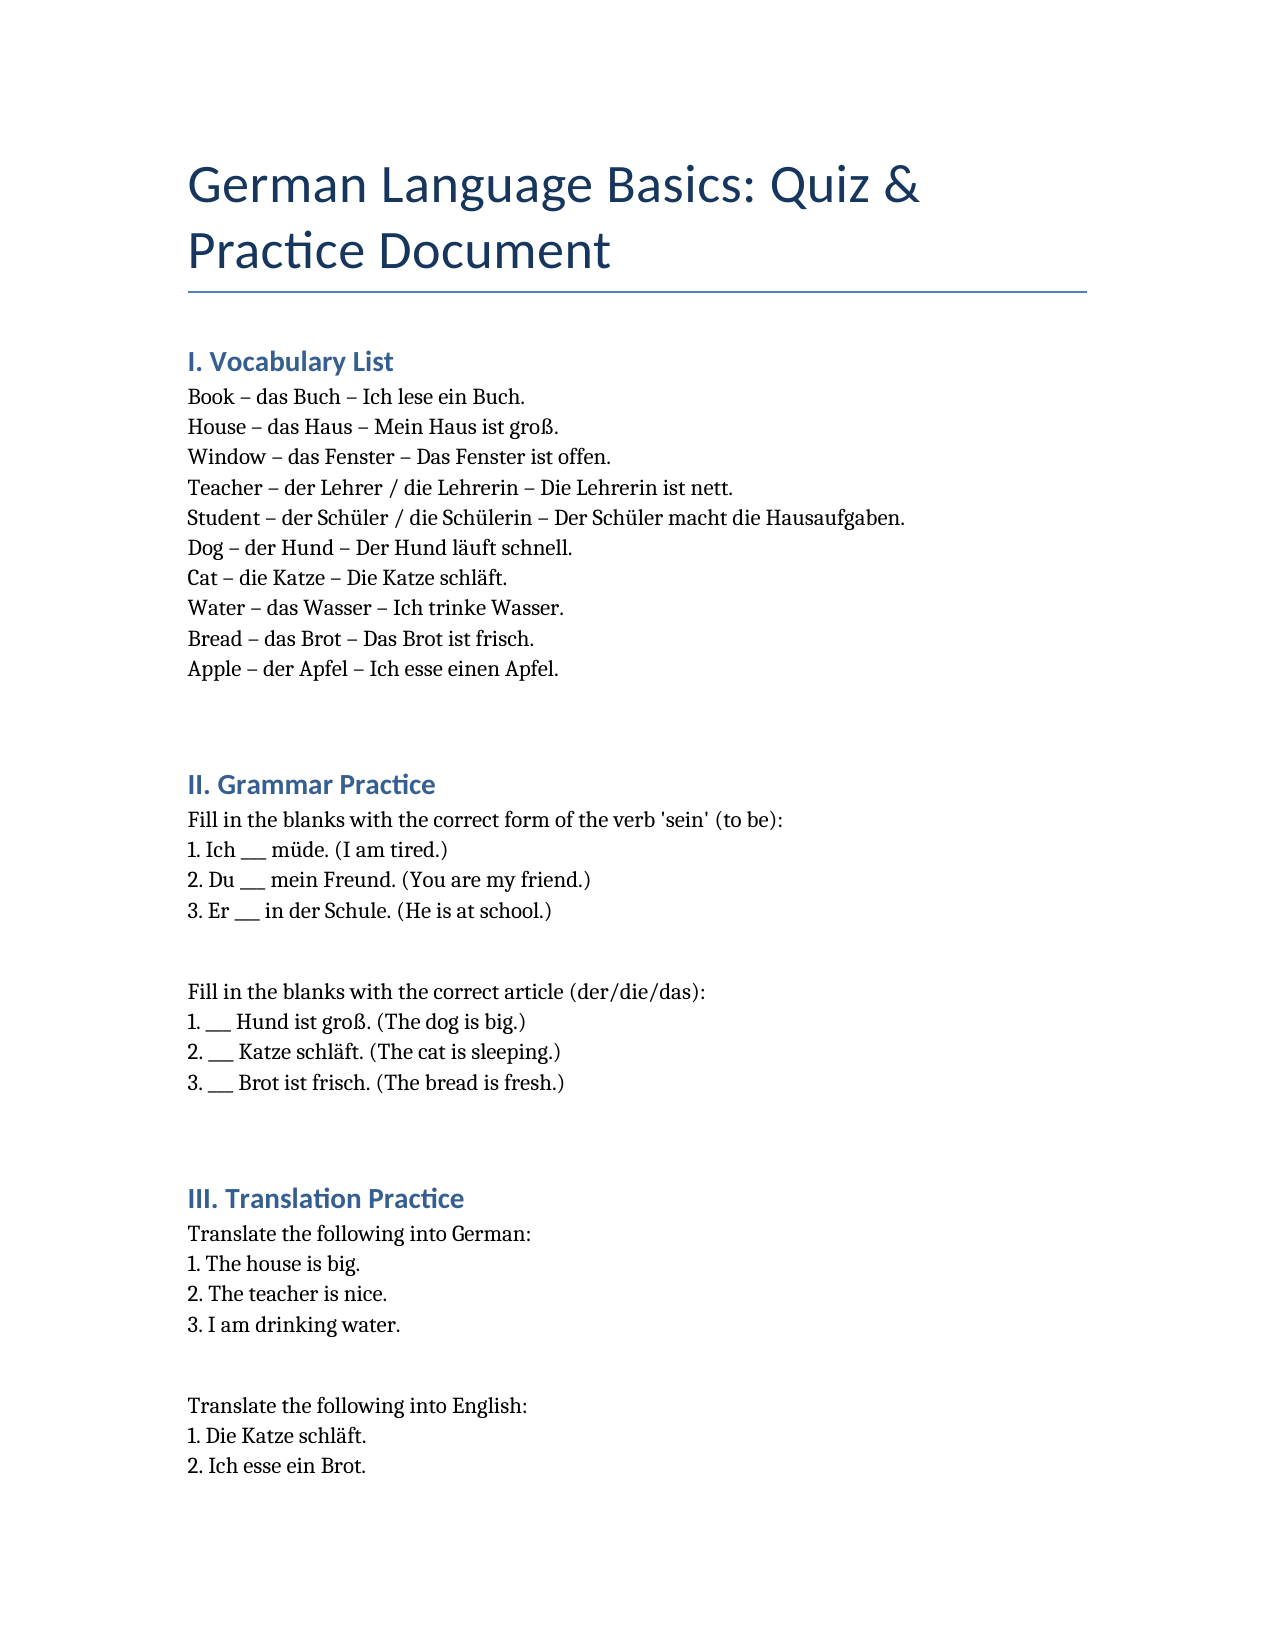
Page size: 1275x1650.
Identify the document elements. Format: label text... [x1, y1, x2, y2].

text Fill in the blanks with the correct form of the verb 'sein' (to be): 1. Ich ___ müde. (I am tired.) 2. Du ___ mein Freund. (You are my friend.) 3. Er ___ in der Schule. (He is at school.) [187, 807, 1087, 954]
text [187, 1393, 1087, 1479]
subtitle I. Vocabulary List [187, 343, 1087, 378]
subtitle II. Grammar Practice [187, 766, 1087, 802]
subtitle III. Translation Practice [187, 1180, 1087, 1215]
text Translate the following into German: 1. The house is big. 2. The teacher is nice. 3. I am drinking water. [187, 1221, 1087, 1368]
text Book – das Buch – Ich lese ein Buch. House – das Haus – Mein Haus ist groß. Window – das Fenster – Das Fenster ist offen. Teacher – der Lehrer / die Lehrerin – Die Lehrerin ist nett. Student – der Schüler / die Schülerin – Der Schüler macht die Hausaufgaben. Dog – der Hund – Der Hund läuft schnell. Cat – die Katze – Die Katze schläft. Water – das Wasser – Ich trinke Wasser. Bread – das Brot – Das Brot ist frisch. Apple – der Apfel – Ich esse einen Apfel. [187, 384, 1087, 712]
title German Language Basics: Quiz & Practice Document [187, 150, 1087, 293]
text Fill in the blanks with the correct article (der/die/das): 1. ___ Hund ist groß. (The dog is big.) 2. ___ Katze schläft. (The cat is sleeping.) 3. ___ Brot ist frisch. (The bread is fresh.) [187, 979, 1087, 1126]
